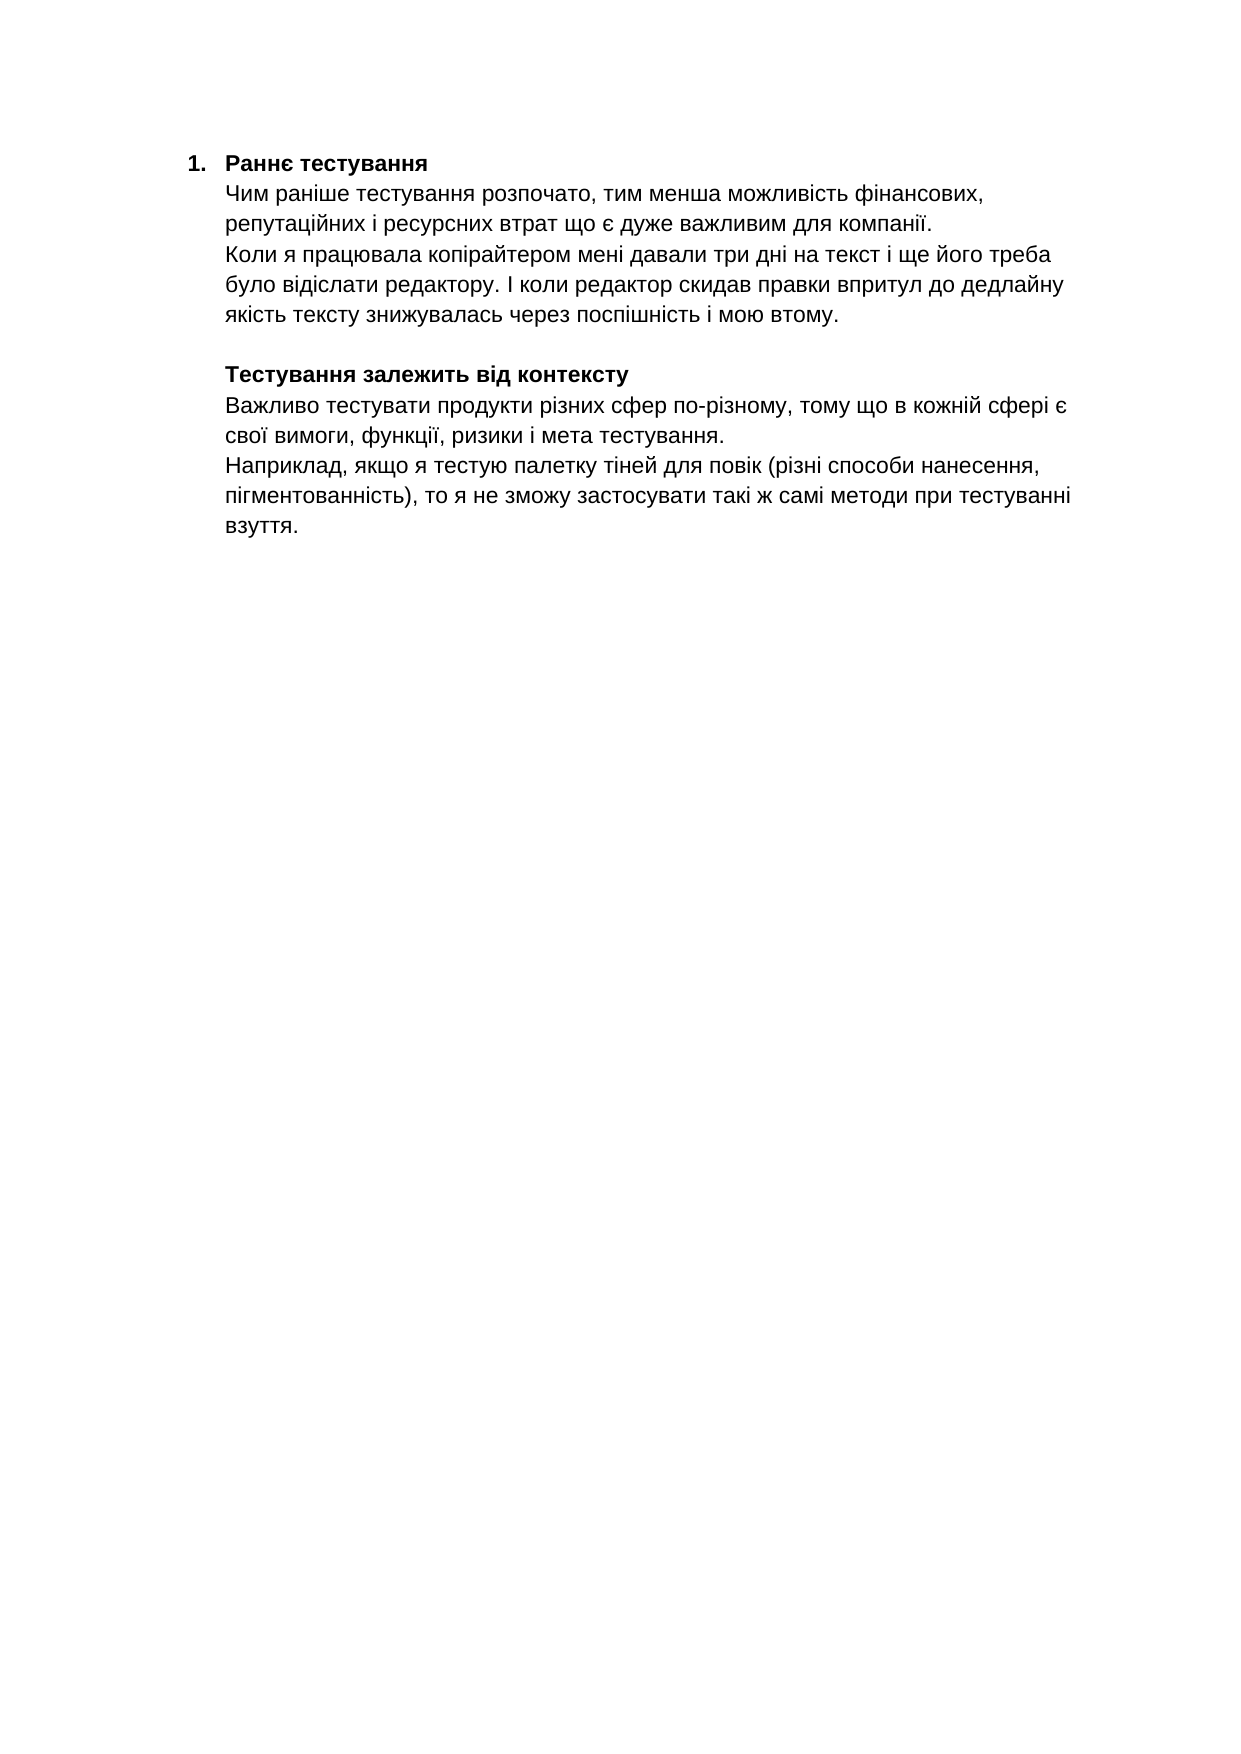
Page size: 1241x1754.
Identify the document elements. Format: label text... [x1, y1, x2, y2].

text Важливо тестувати продукти різних сфер по-різному, тому що в кожній сфері є свої вимоги, функції, ризики і мета тестування. [225, 392, 1090, 448]
text Наприклад, якщо я тестую палетку тіней для повік (різні способи нанесення, пігментованність), то я не зможу застосувати такі ж самі методи при тестуванні взуття. [225, 452, 1090, 539]
text Чим раніше тестування розпочато, тим менша можливість фінансових, репутаційних і ресурсних втрат що є дуже важливим для компанії. [225, 180, 1090, 237]
text Коли я працювала копірайтером мені давали три дні на текст і ще його треба було відіслати редактору. І коли редактор скидав правки впритул до дедлайну якість тексту знижувалась через поспішність і мою втому. [225, 241, 1090, 327]
list Раннє тестування [187, 150, 1090, 176]
text Тестування залежить від контексту [225, 361, 1090, 388]
